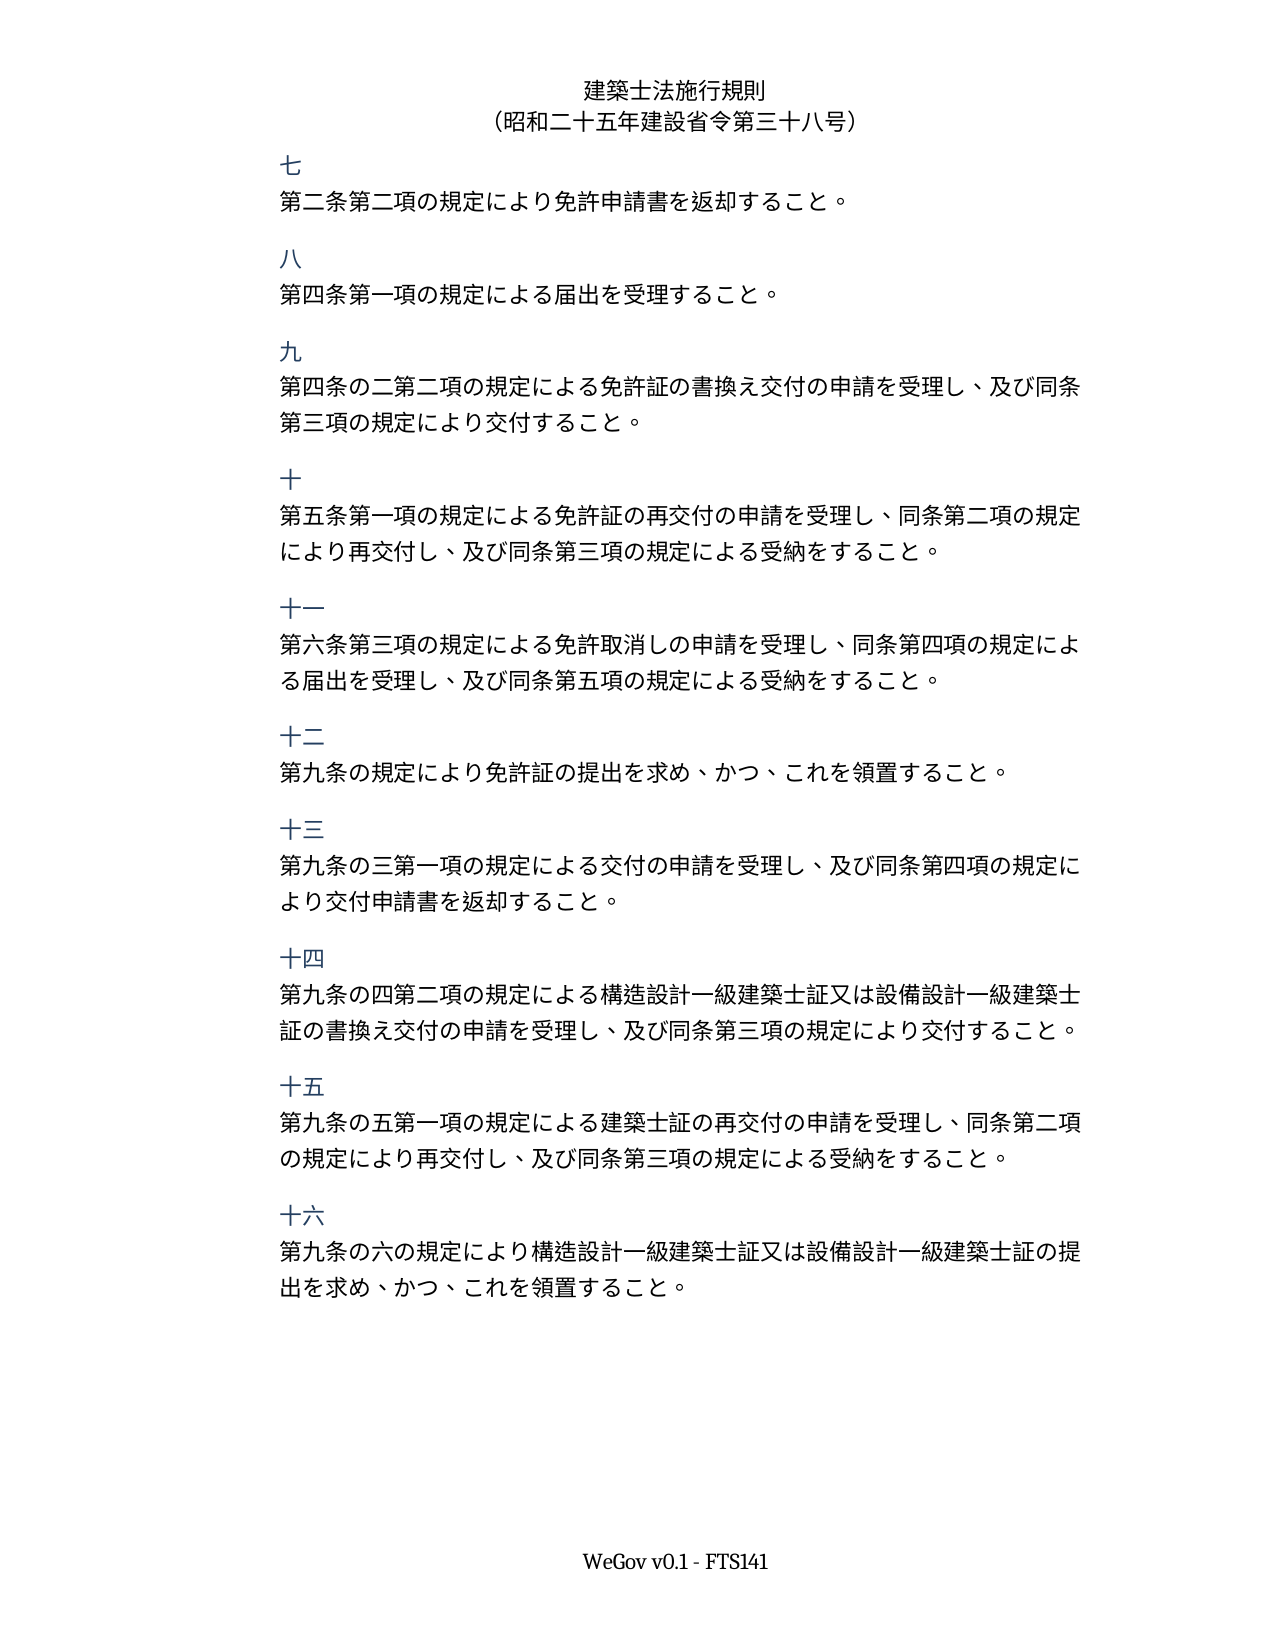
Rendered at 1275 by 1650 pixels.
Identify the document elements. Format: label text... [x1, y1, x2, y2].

text 第九条の五第一項の規定による建築士証の再交付の申請を受理し、同条第二項の規定により再交付し、及び同条第三項の規定による受納をすること。 [279, 1107, 1087, 1174]
subtitle 七 [279, 150, 1087, 181]
text 第四条第一項の規定による届出を受理すること。 [279, 279, 1087, 310]
text 第九条の規定により免許証の提出を求め、かつ、これを領置すること。 [279, 757, 1087, 788]
text 第四条の二第二項の規定による免許証の書換え交付の申請を受理し、及び同条第三項の規定により交付すること。 [279, 371, 1087, 438]
subtitle 十二 [279, 721, 1087, 753]
text 第九条の三第一項の規定による交付の申請を受理し、及び同条第四項の規定により交付申請書を返却すること。 [279, 850, 1087, 917]
text 第二条第二項の規定により免許申請書を返却すること。 [279, 186, 1087, 217]
subtitle 十一 [279, 593, 1087, 624]
text 第九条の四第二項の規定による構造設計一級建築士証又は設備設計一級建築士証の書換え交付の申請を受理し、及び同条第三項の規定により交付すること。 [279, 979, 1087, 1046]
subtitle 十 [279, 464, 1087, 495]
subtitle 十五 [279, 1071, 1087, 1103]
text 第五条第一項の規定による免許証の再交付の申請を受理し、同条第二項の規定により再交付し、及び同条第三項の規定による受納をすること。 [279, 500, 1087, 567]
text 第六条第三項の規定による免許取消しの申請を受理し、同条第四項の規定による届出を受理し、及び同条第五項の規定による受納をすること。 [279, 629, 1087, 696]
subtitle 八 [279, 243, 1087, 274]
subtitle 十四 [279, 943, 1087, 974]
subtitle 九 [279, 335, 1087, 367]
text 第九条の六の規定により構造設計一級建築士証又は設備設計一級建築士証の提出を求め、かつ、これを領置すること。 [279, 1236, 1087, 1303]
subtitle 十六 [279, 1200, 1087, 1231]
subtitle 十三 [279, 814, 1087, 845]
